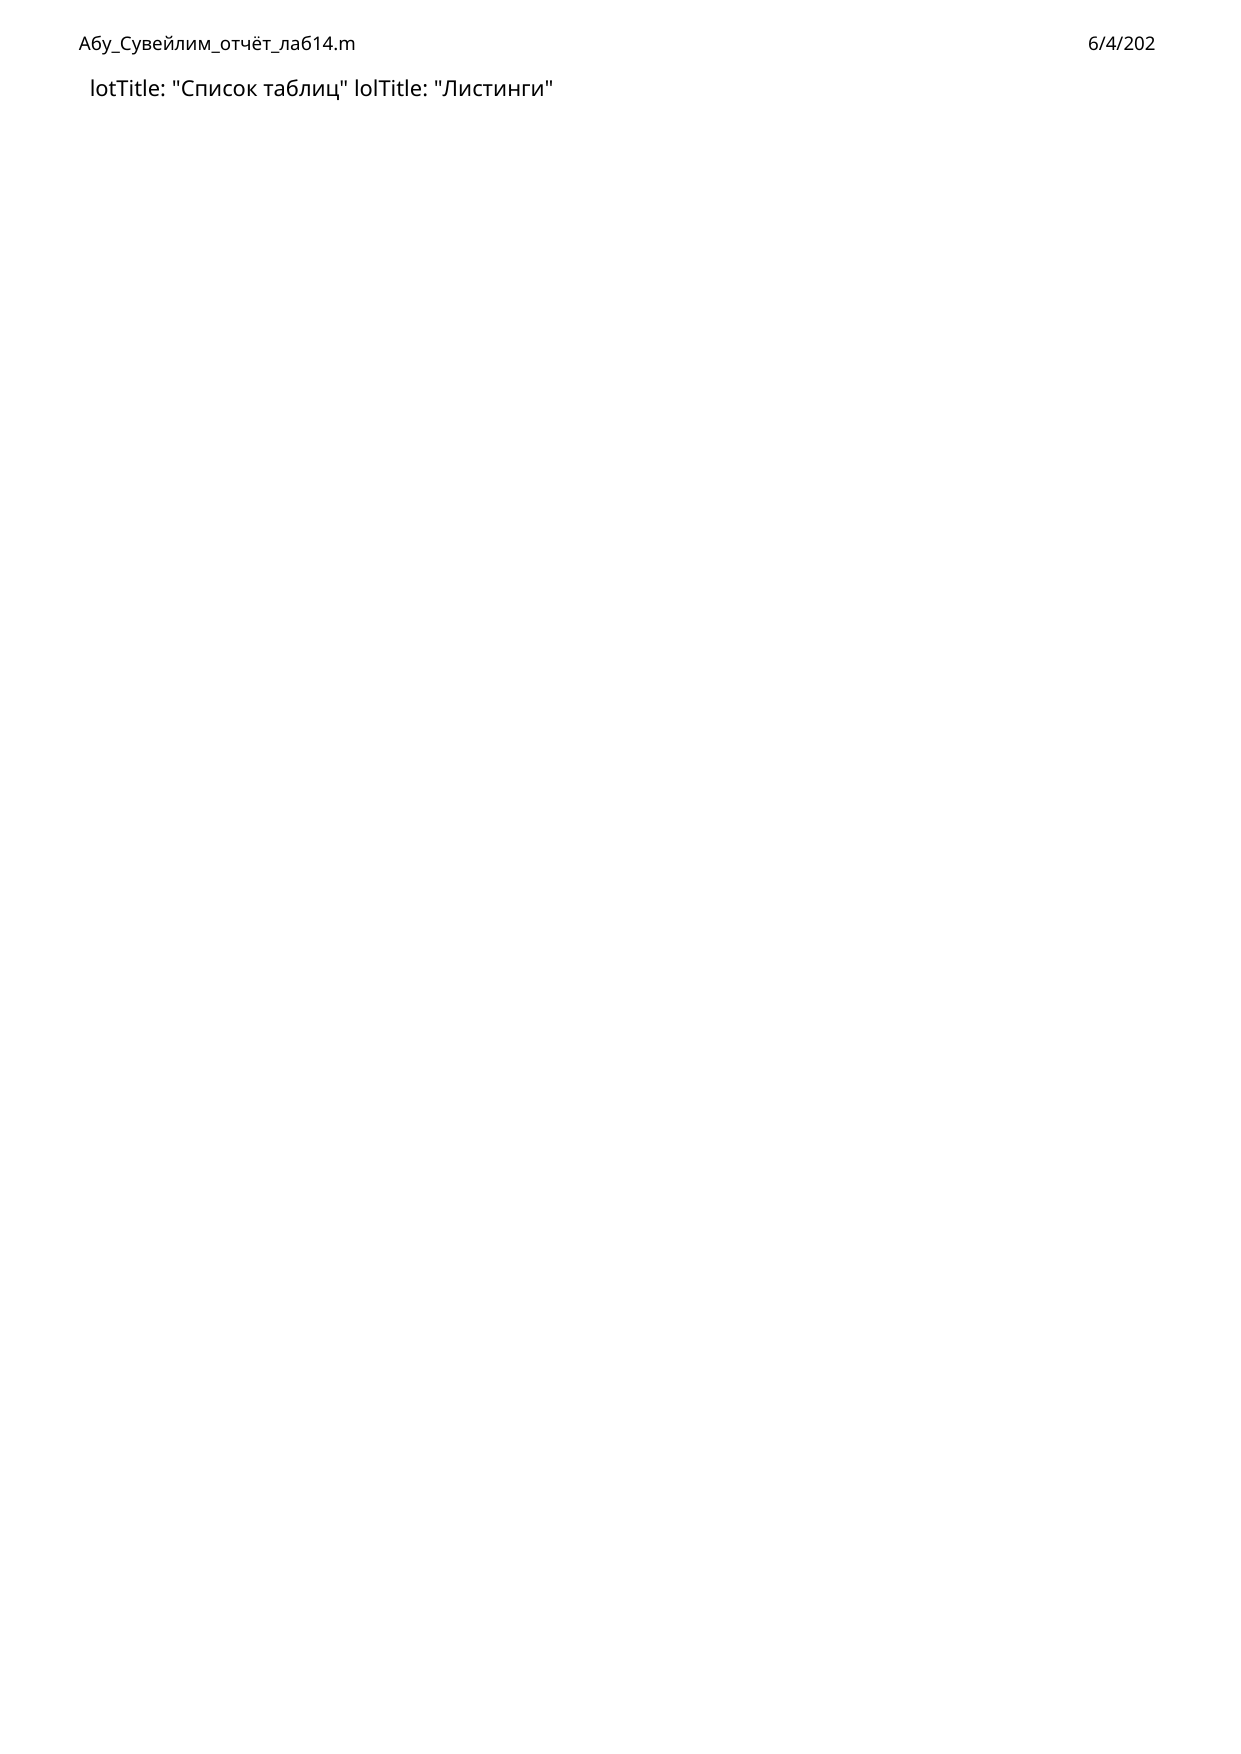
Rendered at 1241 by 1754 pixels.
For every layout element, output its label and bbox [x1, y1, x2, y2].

text [89, 73, 1068, 103]
